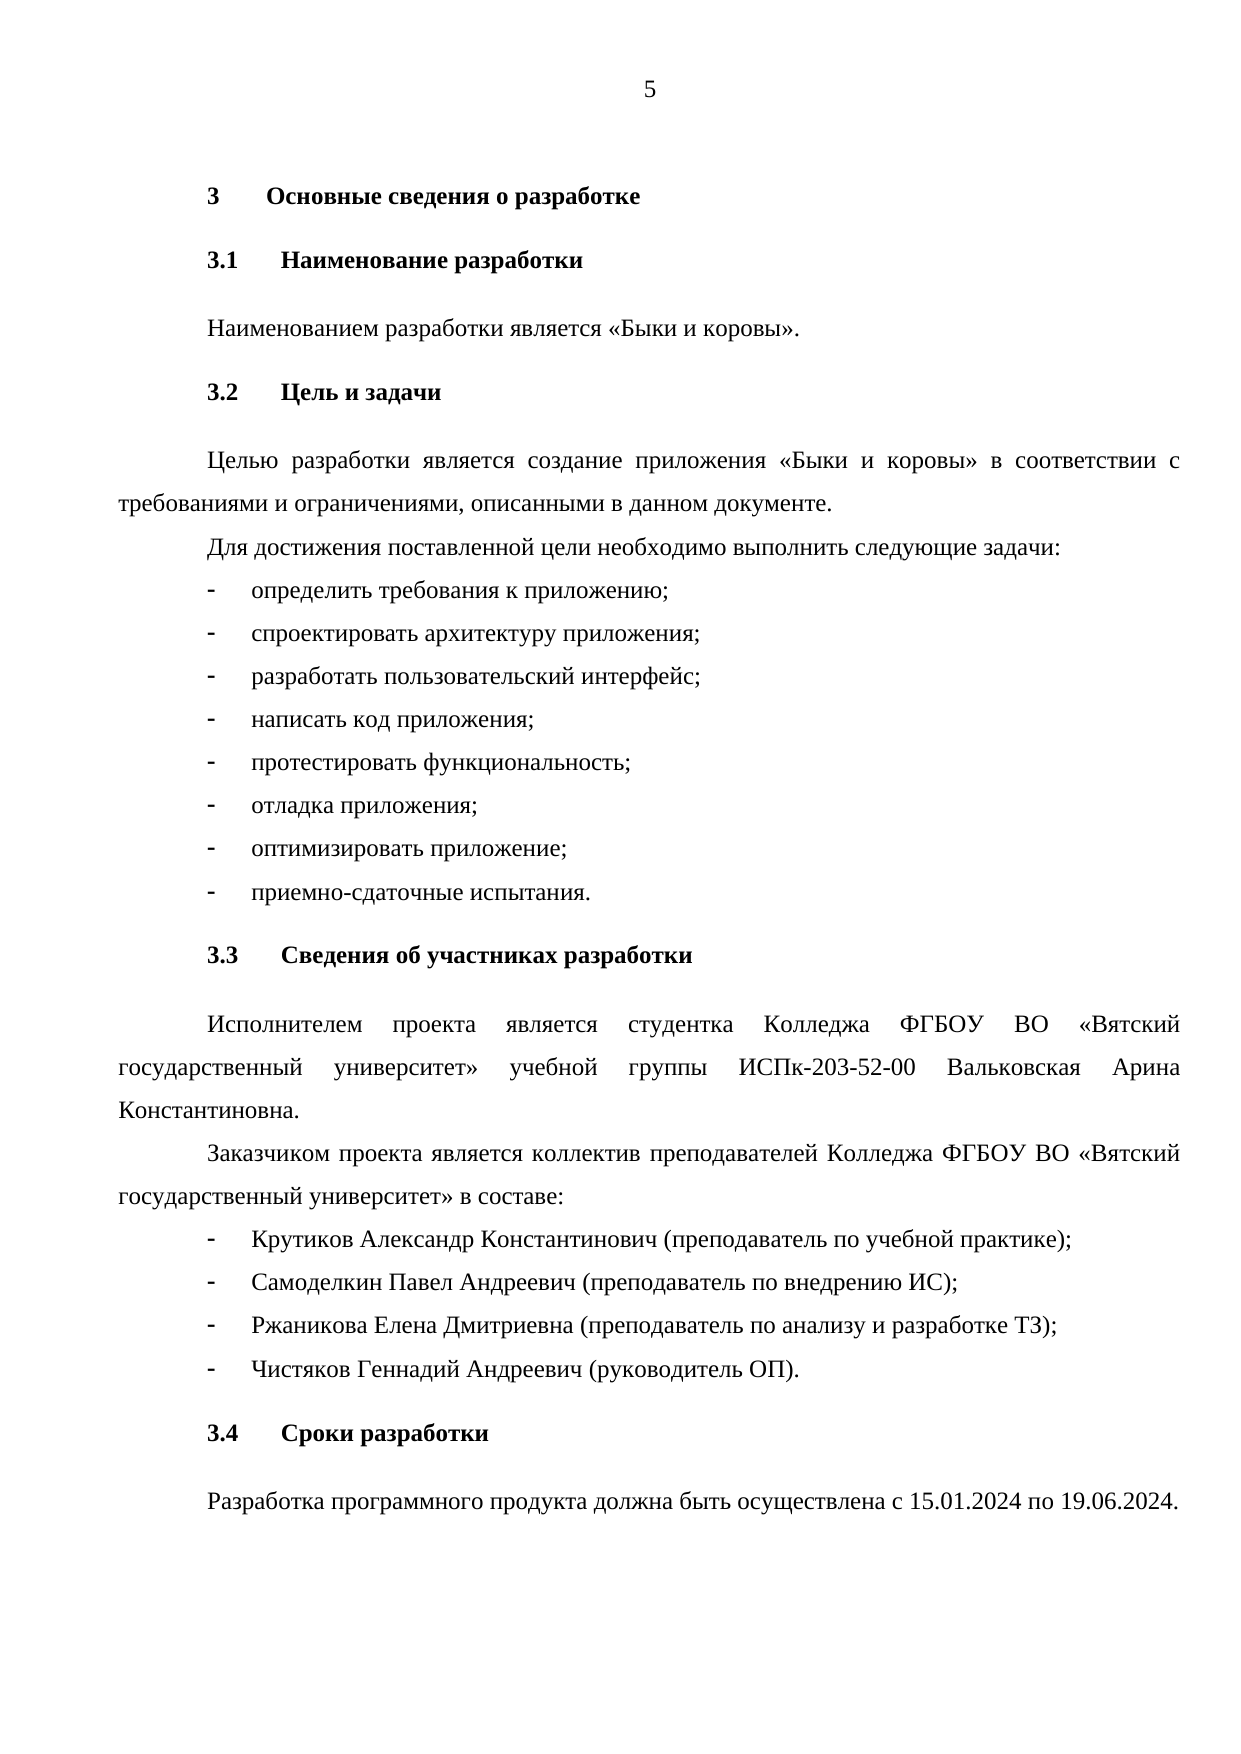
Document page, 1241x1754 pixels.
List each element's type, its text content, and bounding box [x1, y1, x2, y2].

list Самоделкин Павел Андреевич (преподаватель по внедрению ИС); [118, 1267, 1181, 1296]
subtitle Основные сведения о разработке [118, 181, 1181, 210]
text Наименованием разработки является «Быки и коровы». [118, 313, 1181, 342]
text Целью разработки является создание приложения «Быки и коровы» в соответствии с требованиями и ограничениями, описанными в данном документе. [118, 445, 1181, 517]
text Исполнителем проекта является студентка Колледжа ФГБОУ ВО «Вятский государственный университет» учебной группы ИСПк-203-52-00 Вальковская Арина Константиновна. [118, 1009, 1181, 1124]
list отладка приложения; [118, 790, 1181, 819]
subtitle Сроки разработки [118, 1418, 1181, 1446]
list спроектировать архитектуру приложения; [118, 618, 1181, 647]
subtitle Наименование разработки [118, 245, 1181, 274]
list Крутиков Александр Константинович (преподаватель по учебной практике); [118, 1224, 1181, 1253]
list приемно-сдаточные испытания. [118, 877, 1181, 905]
list Чистяков Геннадий Андреевич (руководитель ОП). [118, 1354, 1181, 1382]
list Ржаникова Елена Дмитриевна (преподаватель по анализу и разработке ТЗ); [118, 1311, 1181, 1339]
subtitle Сведения об участниках разработки [118, 941, 1181, 969]
subtitle Цель и задачи [118, 377, 1181, 406]
list оптимизировать приложение; [118, 833, 1181, 862]
list протестировать функциональность; [118, 747, 1181, 776]
text Заказчиком проекта является коллектив преподавателей Колледжа ФГБОУ ВО «Вятский государственный университет» в составе: [118, 1138, 1181, 1210]
list написать код приложения; [118, 704, 1181, 733]
text Разработка программного продукта должна быть осуществлена с 15.01.2024 по 19.06.2024. [118, 1486, 1181, 1514]
list определить требования к приложению; [118, 575, 1181, 603]
text Для достижения поставленной цели необходимо выполнить следующие задачи: [118, 532, 1181, 560]
list разработать пользовательский интерфейс; [118, 661, 1181, 690]
